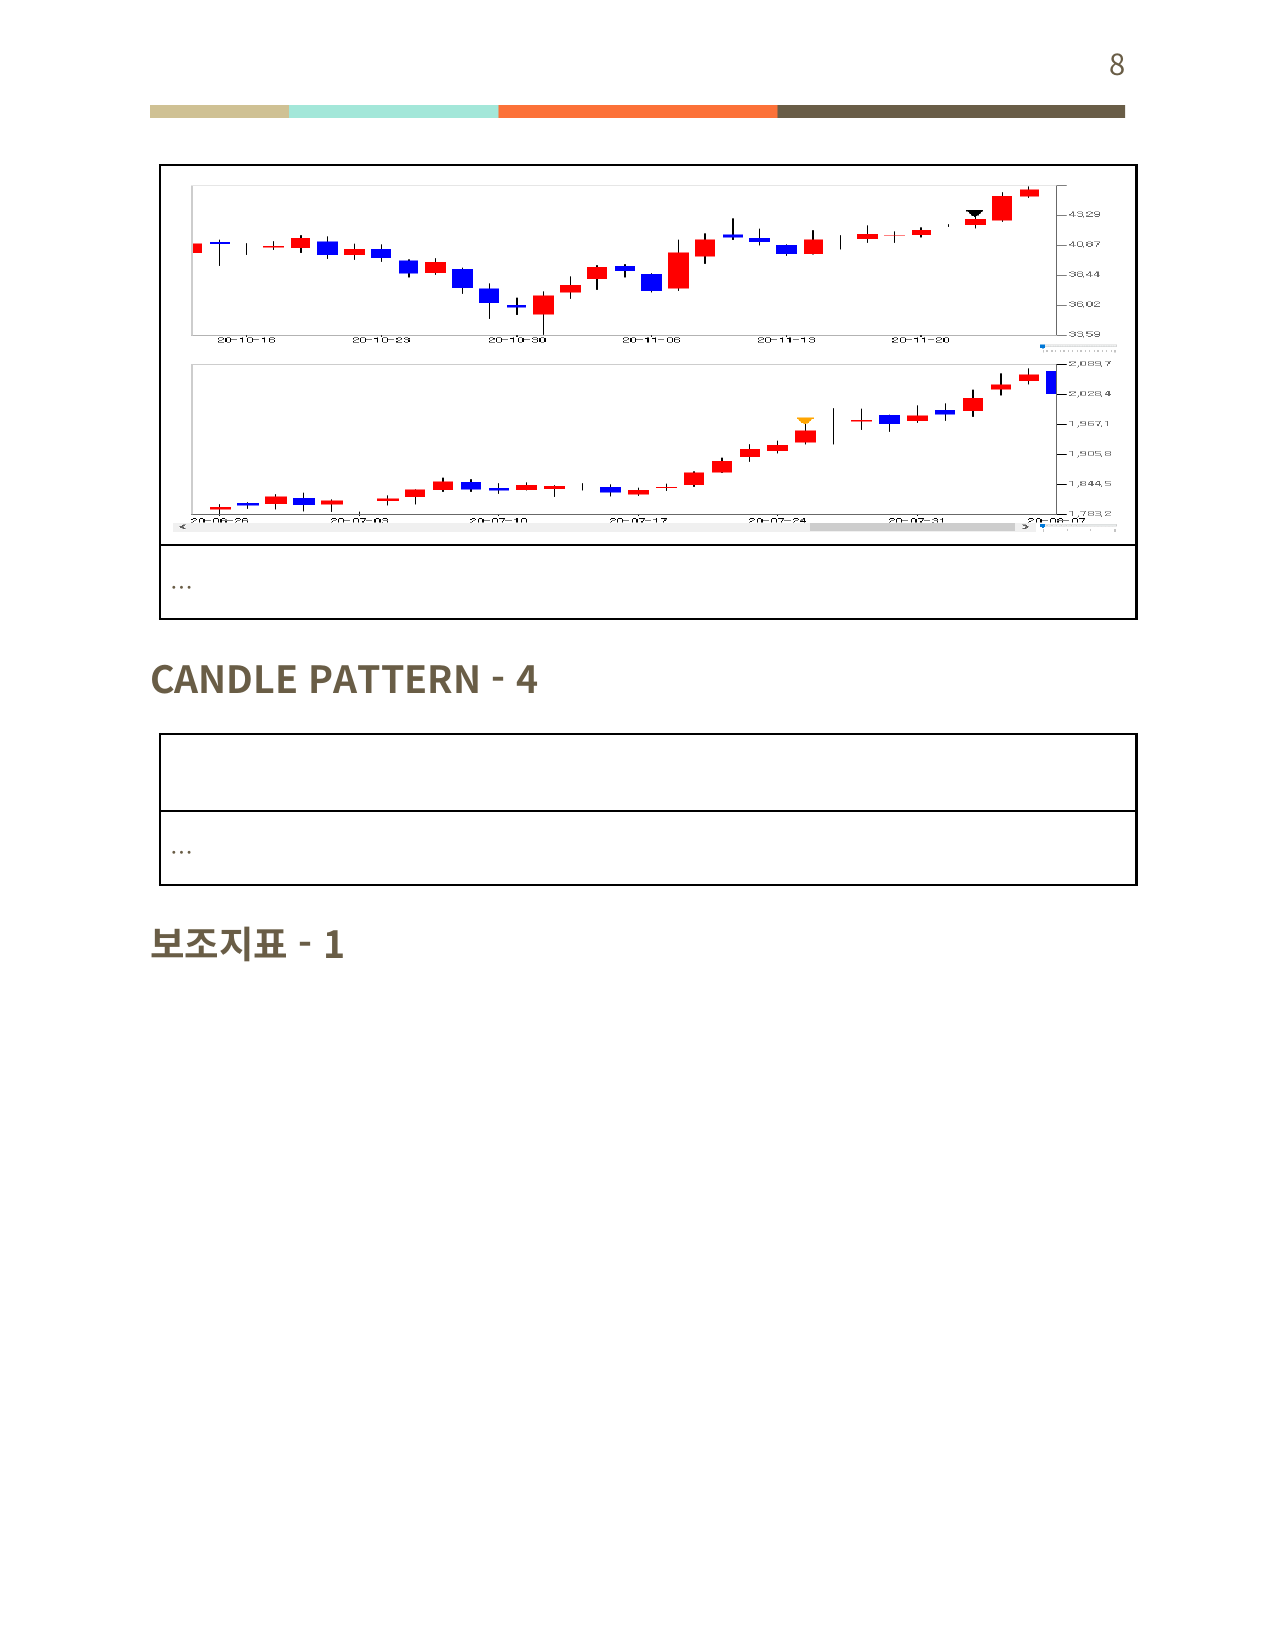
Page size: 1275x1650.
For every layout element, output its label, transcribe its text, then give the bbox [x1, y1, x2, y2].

table_header [161, 735, 1135, 810]
subtitle CANDLE PATTERN - 4 [150, 649, 1125, 704]
table_cell … [161, 546, 1135, 618]
picture [150, 105, 1125, 118]
picture [170, 176, 1127, 534]
table_header [161, 166, 1135, 544]
subtitle 보조지표 - 1 [150, 915, 1125, 969]
table_cell … [161, 812, 1135, 884]
